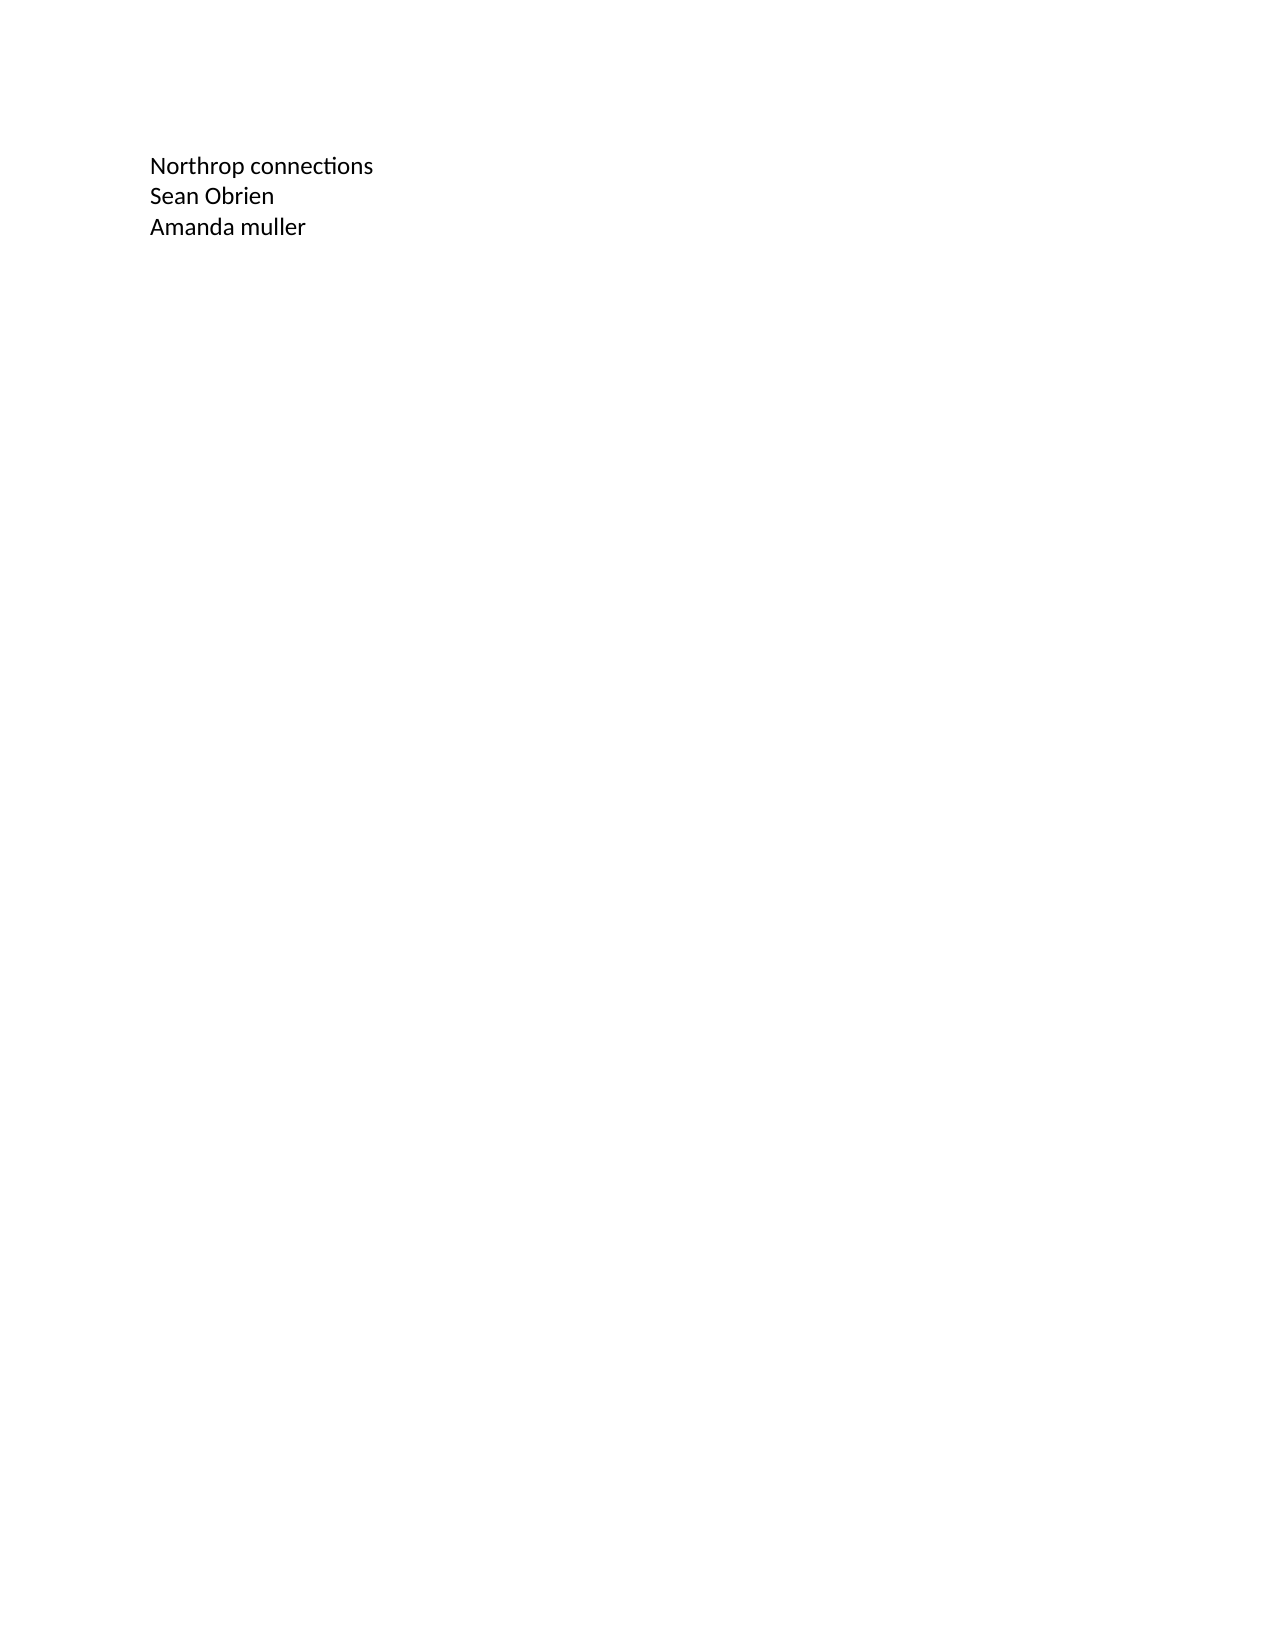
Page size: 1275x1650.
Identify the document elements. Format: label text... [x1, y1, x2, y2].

text Amanda muller [150, 211, 1125, 242]
text Northrop connections [150, 150, 1125, 181]
text Sean Obrien [150, 181, 1125, 211]
